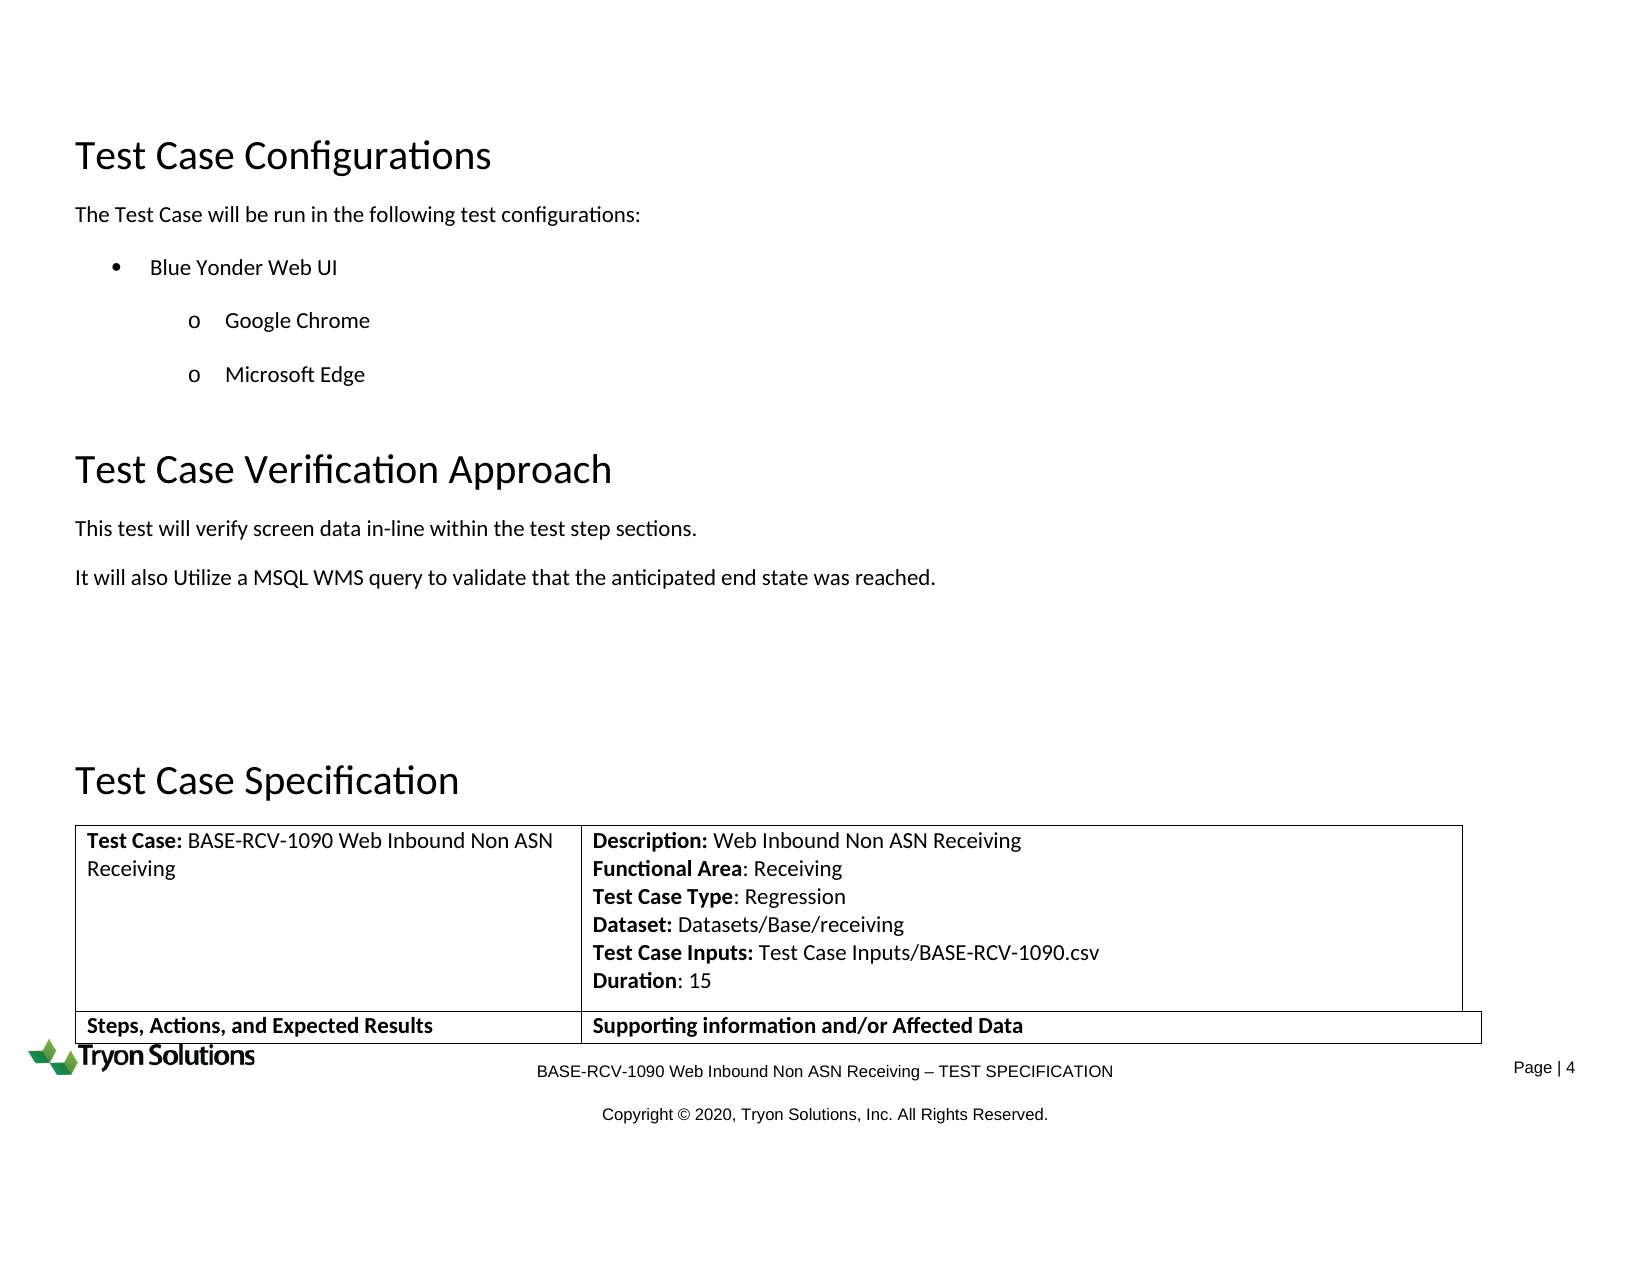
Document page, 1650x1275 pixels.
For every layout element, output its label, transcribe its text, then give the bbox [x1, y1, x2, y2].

text Test Case Specification [75, 754, 1575, 805]
list Google Chrome [187, 306, 1575, 335]
table_header Test Case: BASE-RCV-1090 Web Inbound Non ASN Receiving [76, 826, 581, 1011]
table_header Description: Web Inbound Non ASN Receiving Functional Area: Receiving Test Case Type: Regression Dataset: Datasets/Base/receiving Test Case Inputs: Test Case Inputs/BASE-RCV-1090.csv Duration: 15 [582, 826, 1462, 1011]
text Test Case Verification Approach [75, 443, 1575, 494]
text Test Case Configurations [75, 129, 1575, 180]
text It will also Utilize a MSQL WMS query to validate that the anticipated end state was reached. [75, 563, 1575, 591]
list Blue Yonder Web UI [112, 253, 1575, 281]
table_cell Supporting information and/or Affected Data [582, 1012, 1481, 1043]
text The Test Case will be run in the following test configurations: [75, 200, 1575, 228]
table_cell Steps, Actions, and Expected Results [76, 1012, 581, 1043]
list Microsoft Edge [187, 360, 1575, 419]
text This test will verify screen data in-line within the test step sections. [75, 514, 1575, 542]
picture [28, 1038, 255, 1075]
